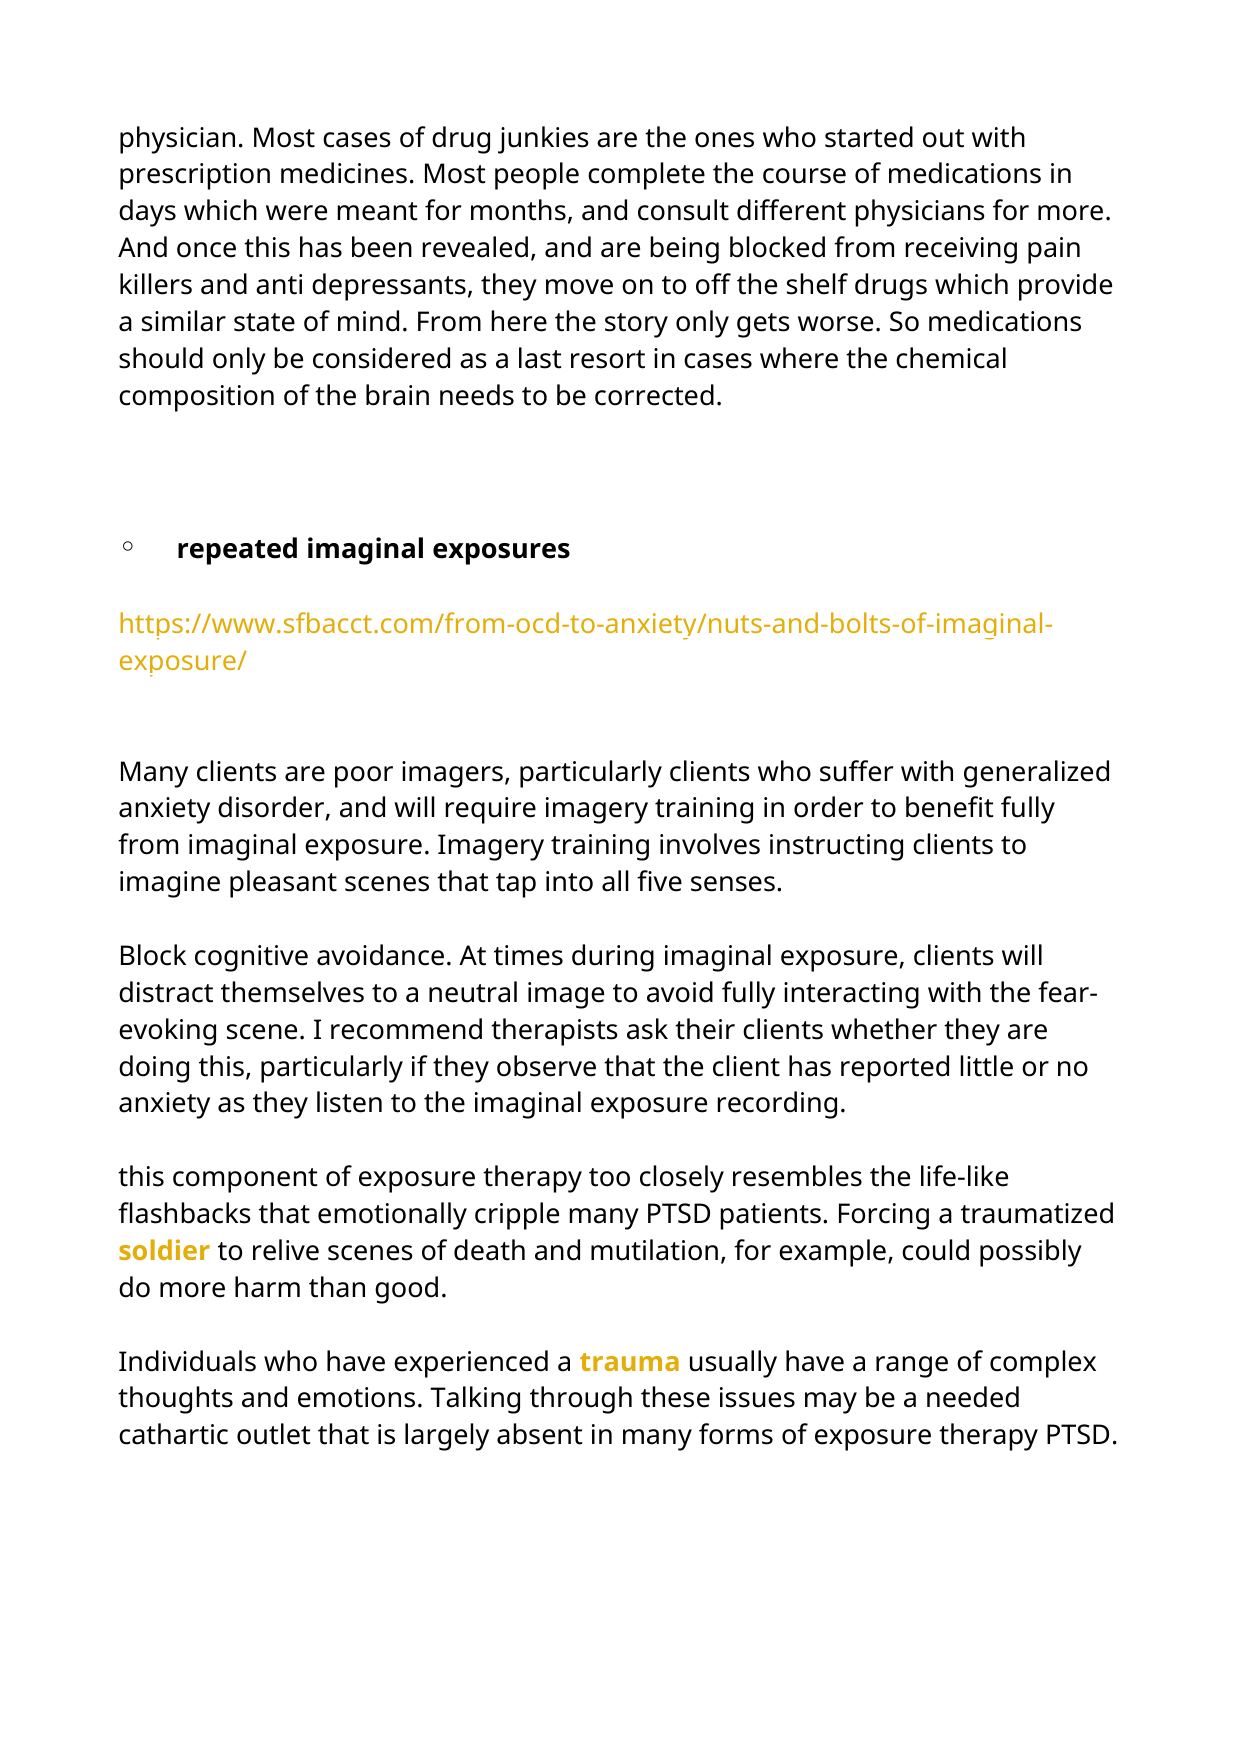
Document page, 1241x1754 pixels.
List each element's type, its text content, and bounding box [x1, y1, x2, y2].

text Block cognitive avoidance. At times during imaginal exposure, clients will distract themselves to a neutral image to avoid fully interacting with the fear-evoking scene. I recommend therapists ask their clients whether they are doing this, particularly if they observe that the client has reported little or no anxiety as they listen to the imaginal exposure recording. [118, 936, 1122, 1121]
text Many clients are poor imagers, particularly clients who suffer with generalized anxiety disorder, and will require imagery training in order to benefit fully from imaginal exposure. Imagery training involves instructing clients to imagine pleasant scenes that tap into all five senses. [118, 752, 1122, 899]
list repeated imaginal exposures [118, 524, 1122, 568]
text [118, 118, 1122, 413]
text Individuals who have experienced a trauma usually have a range of complex thoughts and emotions. Talking through these issues may be a needed cathartic outlet that is largely absent in many forms of exposure therapy PTSD. [118, 1342, 1122, 1453]
text this component of exposure therapy too closely resembles the life-like flashbacks that emotionally cripple many PTSD patients. Forcing a traumatized soldier to relive scenes of death and mutilation, for example, could possibly do more harm than good. [118, 1158, 1122, 1305]
text https://www.sfbacct.com/from-ocd-to-anxiety/nuts-and-bolts-of-imaginal-exposure/ [118, 604, 1122, 678]
